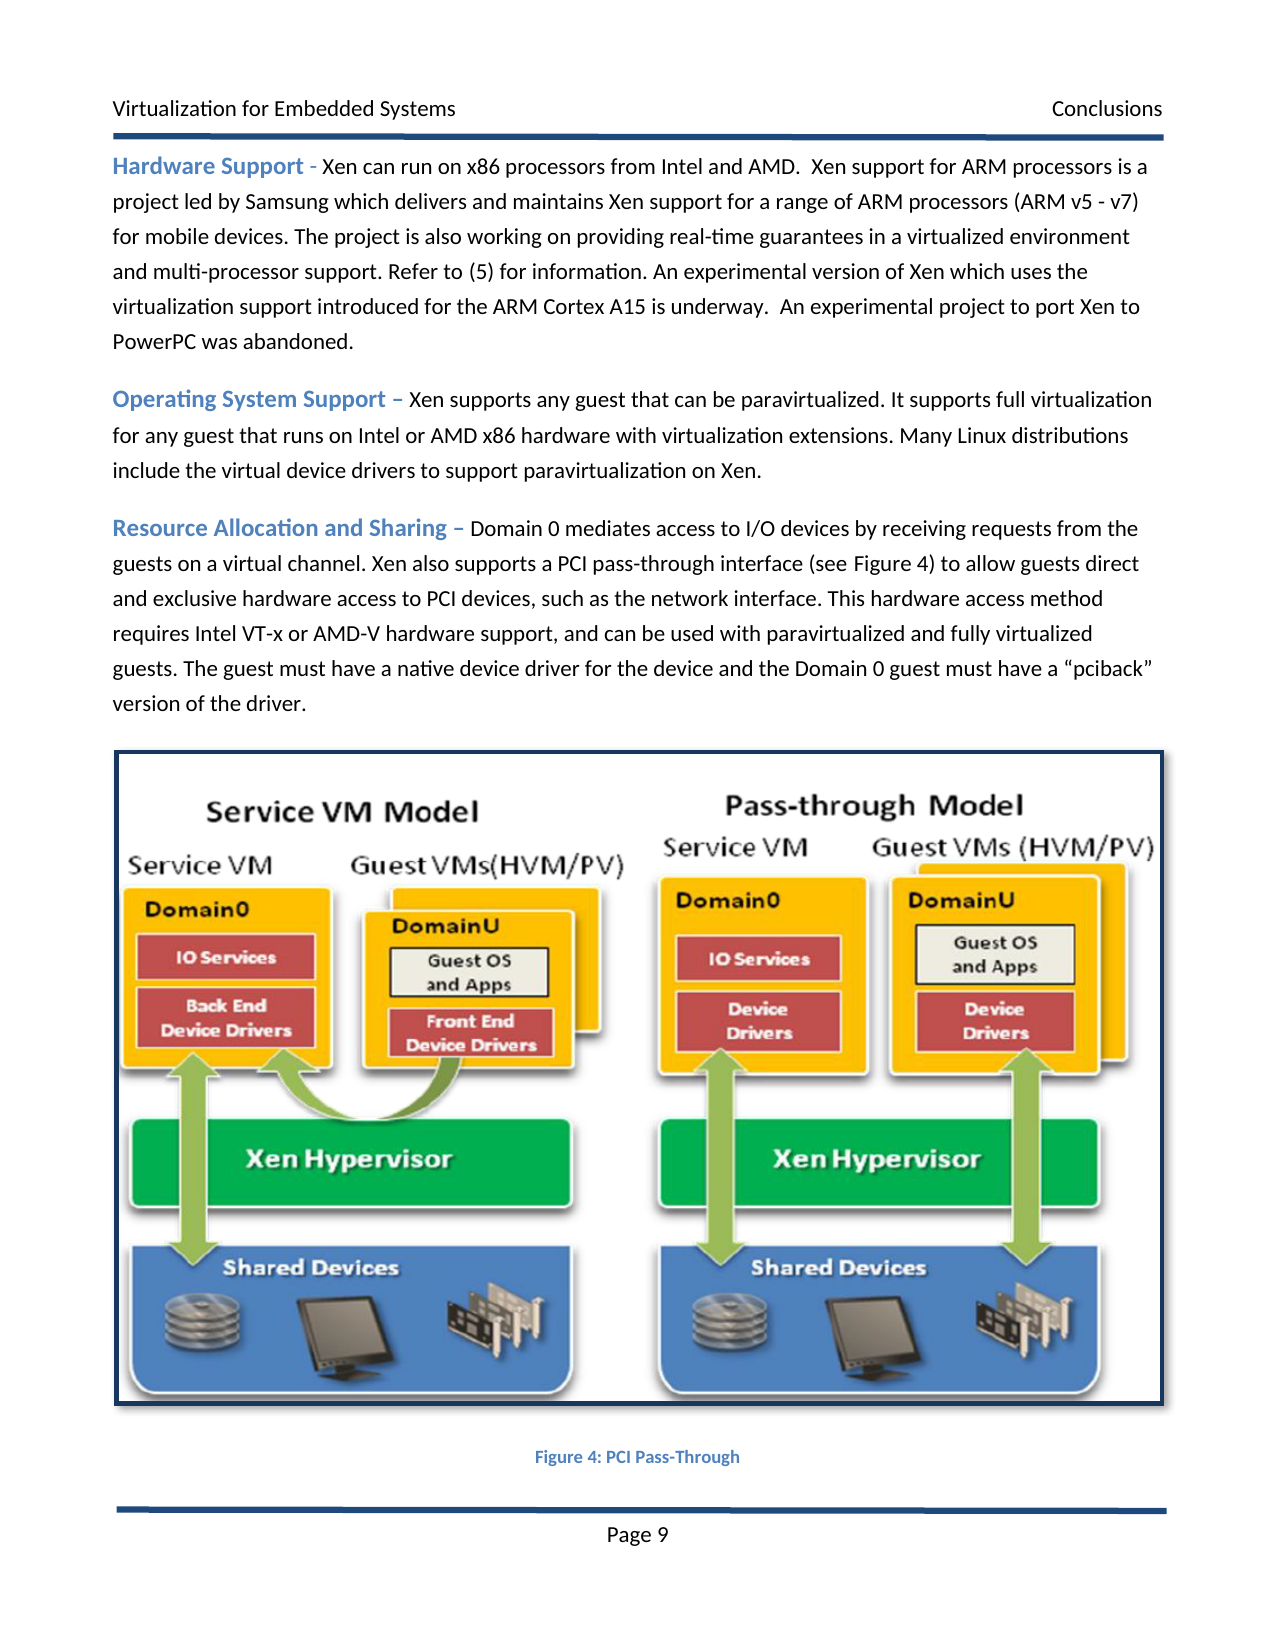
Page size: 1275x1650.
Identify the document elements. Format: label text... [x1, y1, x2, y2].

text Operating System Support – Xen supports any guest that can be paravirtualized. It supports full virtualization for any guest that runs on Intel or AMD x86 hardware with virtualization extensions. Many Linux distributions include the virtual device drivers to support paravirtualization on Xen. [112, 383, 1162, 484]
text Resource Allocation and Sharing – Domain 0 mediates access to I/O devices by receiving requests from the guests on a virtual channel. Xen also supports a PCI pass-through interface (see Figure 4) to allow guests direct and exclusive hardware access to PCI devices, such as the network interface. This hardware access method requires Intel VT-x or AMD-V hardware support, and can be used with paravirtualized and fully virtualized guests. The guest must have a native device driver for the device and the Domain 0 guest must have a “pciback” version of the driver. [112, 512, 1162, 717]
picture [119, 754, 1160, 1401]
text Hardware Support - Xen can run on x86 processors from Intel and AMD. Xen support for ARM processors is a project led by Samsung which delivers and maintains Xen support for a range of ARM processors (ARM v5 - v7) for mobile devices. The project is also working on providing real-time guarantees in a virtualized environment and multi-processor support. Refer to for information. An experimental version of Xen which uses the virtualization support introduced for the ARM Cortex A15 is underway. An experimental project to port Xen to PowerPC was abandoned. [112, 150, 1162, 356]
text Figure 4: PCI Pass-Through [112, 1445, 1162, 1468]
